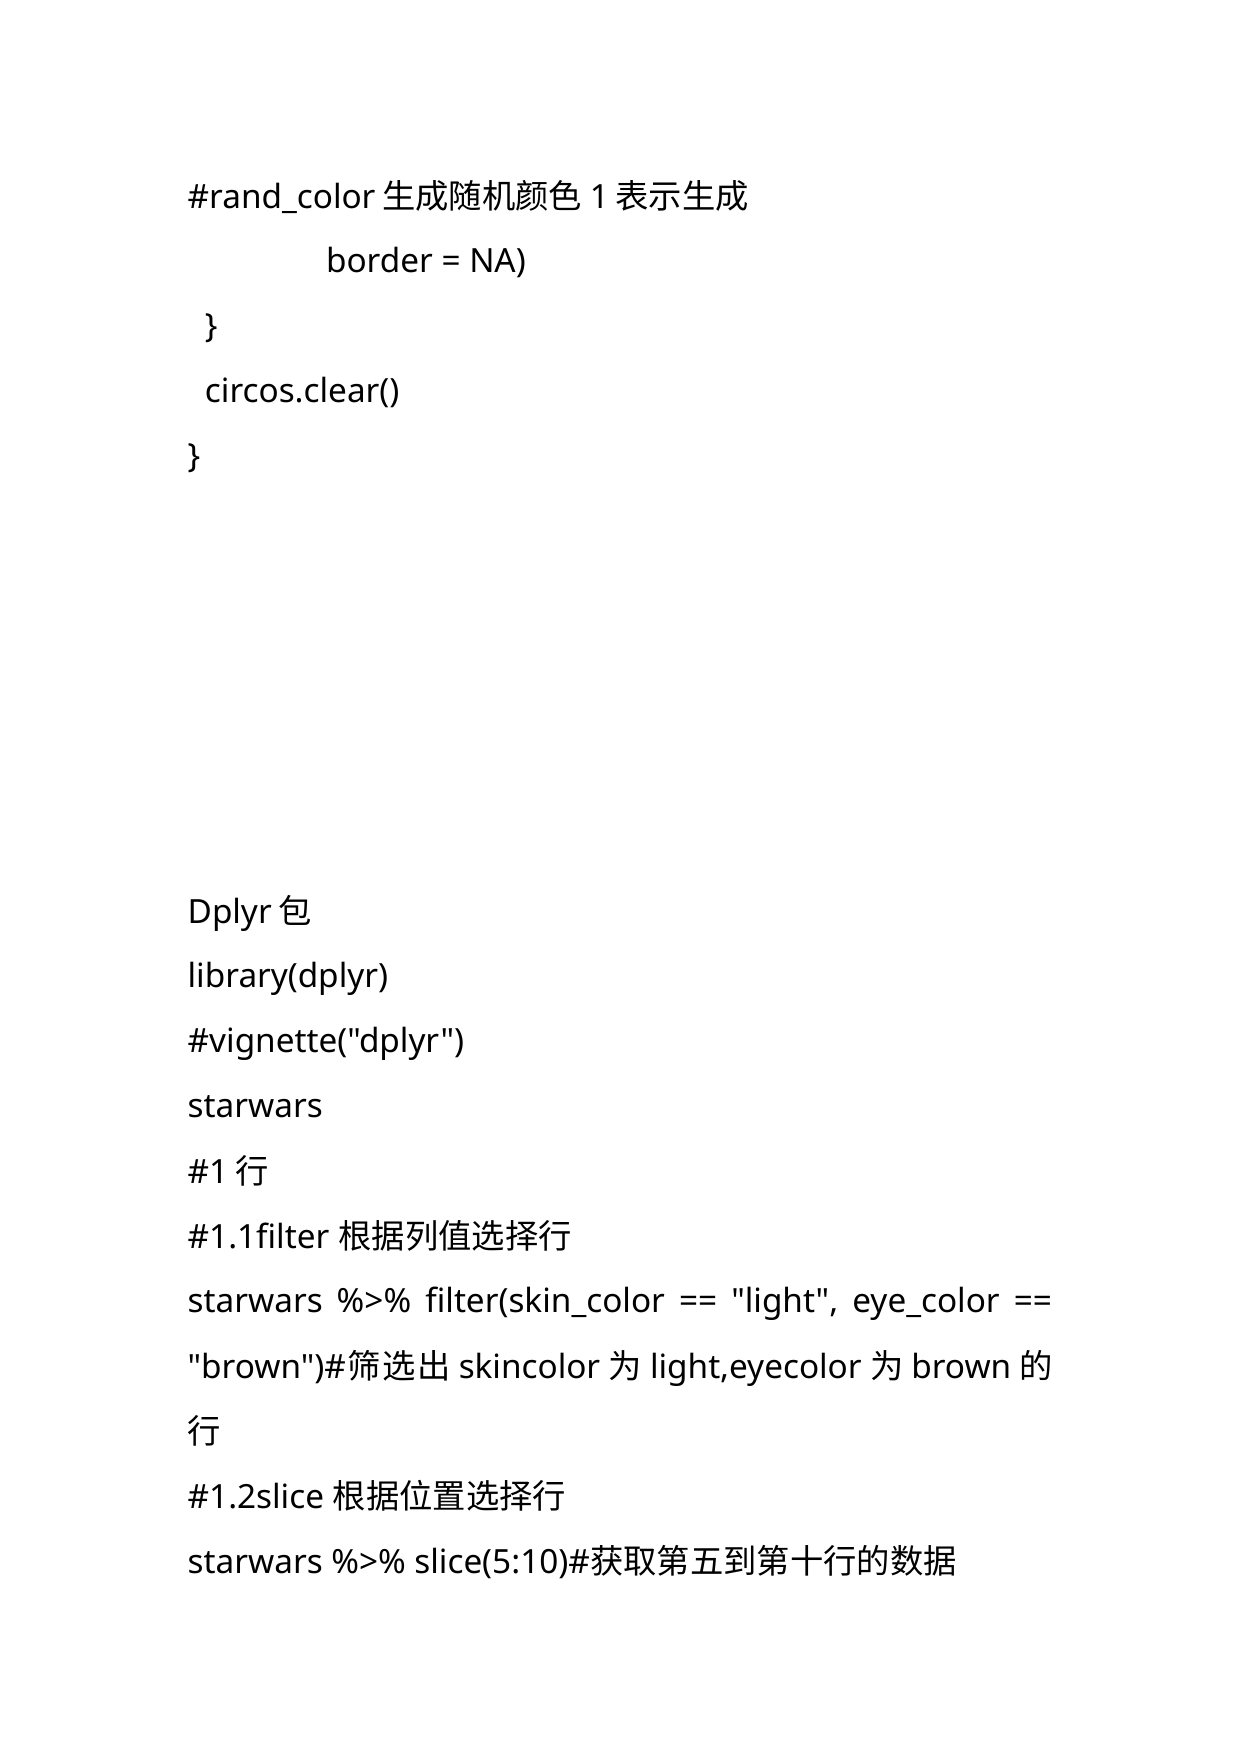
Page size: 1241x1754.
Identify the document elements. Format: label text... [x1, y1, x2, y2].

text } [187, 422, 1053, 487]
text border = NA) [187, 227, 1053, 292]
text #vignette("dplyr") [187, 1007, 1053, 1072]
text library(dplyr) [187, 942, 1053, 1007]
text #1.2slice 根据位置选择行 [187, 1462, 1053, 1527]
text } [187, 292, 1053, 357]
text Dplyr包 [187, 877, 1053, 942]
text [187, 162, 1053, 227]
text starwars %>% slice(5:10)#获取第五到第十行的数据 [187, 1527, 1053, 1592]
text starwars [187, 1072, 1053, 1137]
text #1行 [187, 1137, 1053, 1202]
text #1.1filter 根据列值选择行 [187, 1202, 1053, 1267]
text starwars %>% filter(skin_color == "light", eye_color == "brown")#筛选出skincolor为light,eyecolor为brown的行 [187, 1267, 1053, 1462]
text circos.clear() [187, 357, 1053, 422]
